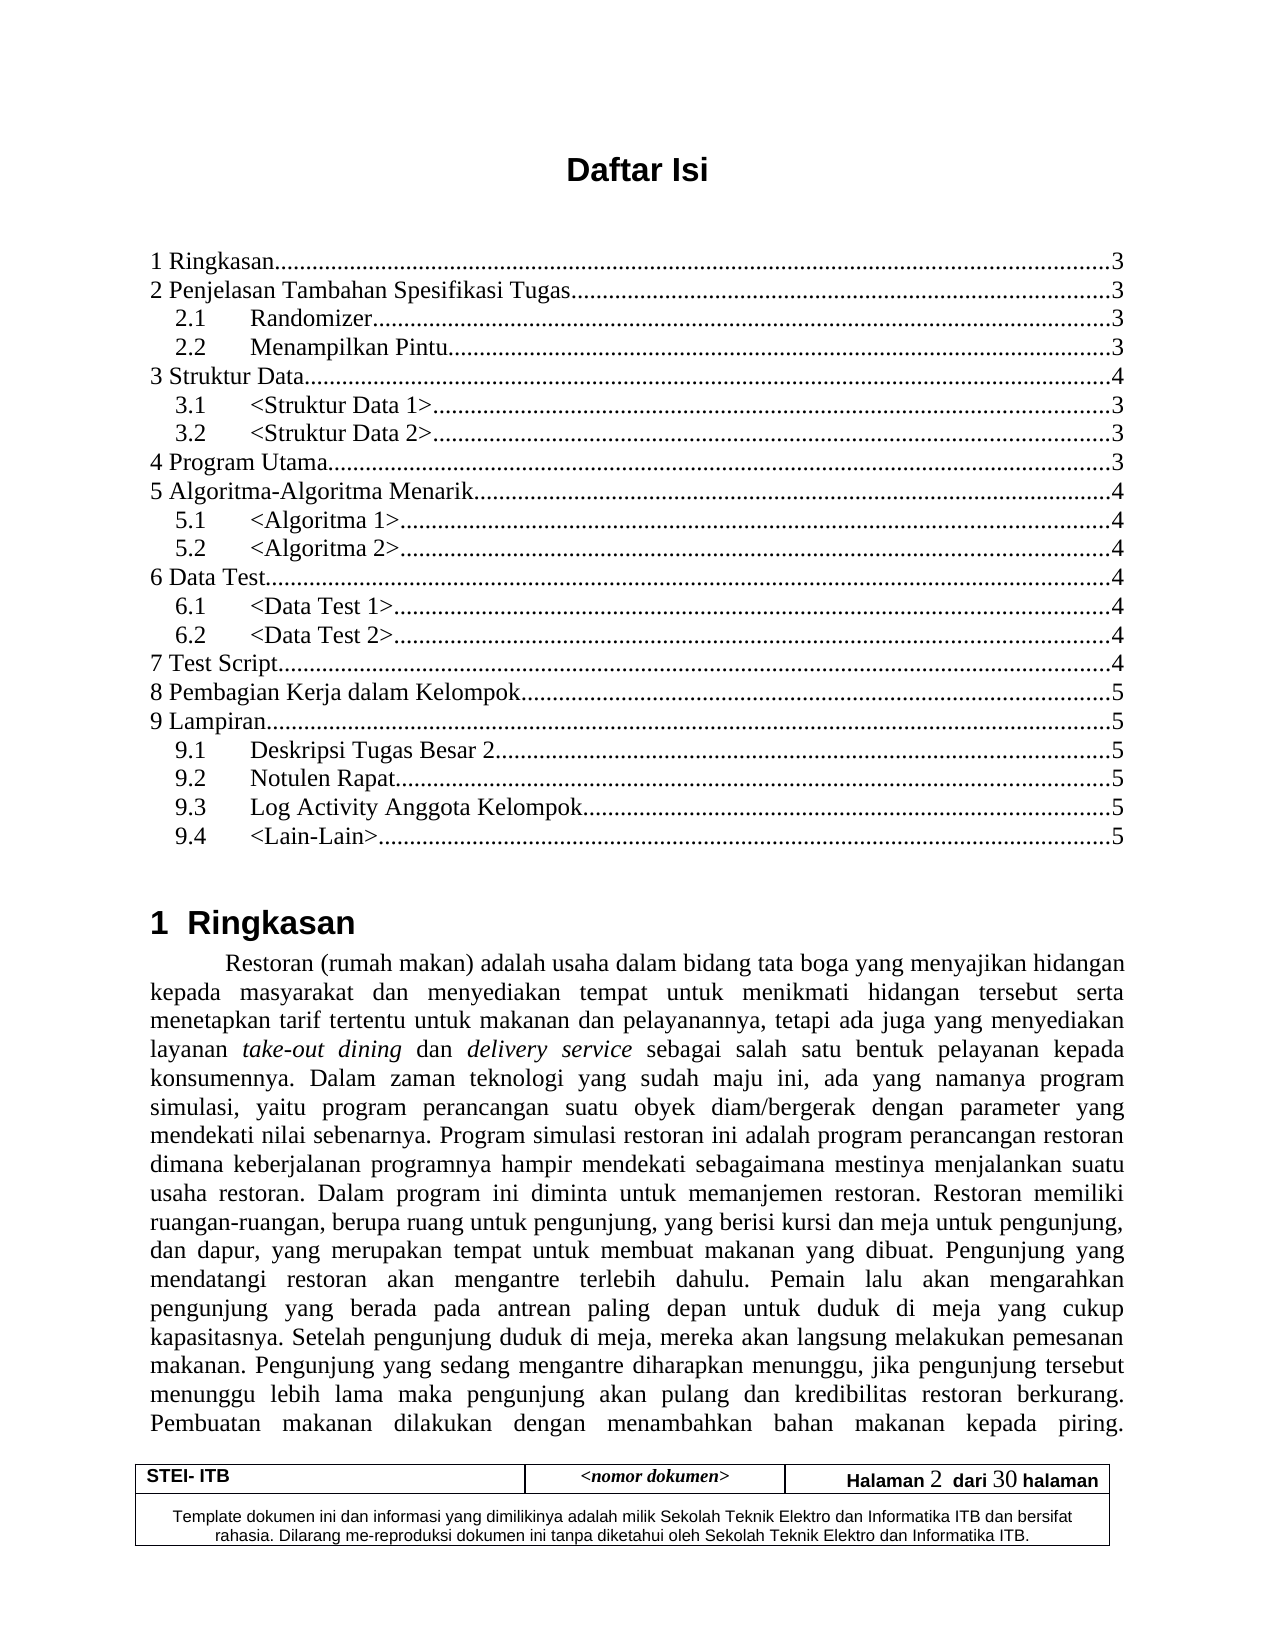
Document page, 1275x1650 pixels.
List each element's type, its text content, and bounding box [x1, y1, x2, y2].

text 2 Penjelasan Tambahan Spesifikasi Tugas 3 [150, 275, 1125, 303]
text 7 Test Script 4 [150, 648, 1125, 677]
text 9 Lampiran 5 [150, 706, 1125, 735]
text 6.2 <Data Test 2> 4 [175, 620, 1125, 648]
subtitle Ringkasan [150, 903, 1125, 942]
text 9.2 Notulen Rapat 5 [175, 763, 1125, 792]
text 5.2 <Algoritma 2> 4 [175, 533, 1125, 562]
text 4 Program Utama 3 [150, 447, 1125, 476]
text 6 Data Test 4 [150, 562, 1125, 591]
text 1 Ringkasan 3 [150, 246, 1125, 275]
text 2.2 Menampilkan Pintu 3 [175, 332, 1125, 361]
text 9.3 Log Activity Anggota Kelompok 5 [175, 792, 1125, 821]
text 3.2 <Struktur Data 2> 3 [175, 418, 1125, 447]
text 5.1 <Algoritma 1> 4 [175, 505, 1125, 533]
text 5 Algoritma-Algoritma Menarik 4 [150, 476, 1125, 505]
text 2.1 Randomizer 3 [175, 303, 1125, 332]
text 9.1 Deskripsi Tugas Besar 2 5 [175, 735, 1125, 763]
text 9.4 <Lain-Lain> 5 [175, 821, 1125, 850]
text 3.1 <Struktur Data 1> 3 [175, 390, 1125, 418]
text 3 Struktur Data 4 [150, 361, 1125, 390]
text 6.1 <Data Test 1> 4 [175, 591, 1125, 620]
title Daftar Isi [150, 150, 1125, 188]
text 8 Pembagian Kerja dalam Kelompok 5 [150, 677, 1125, 706]
